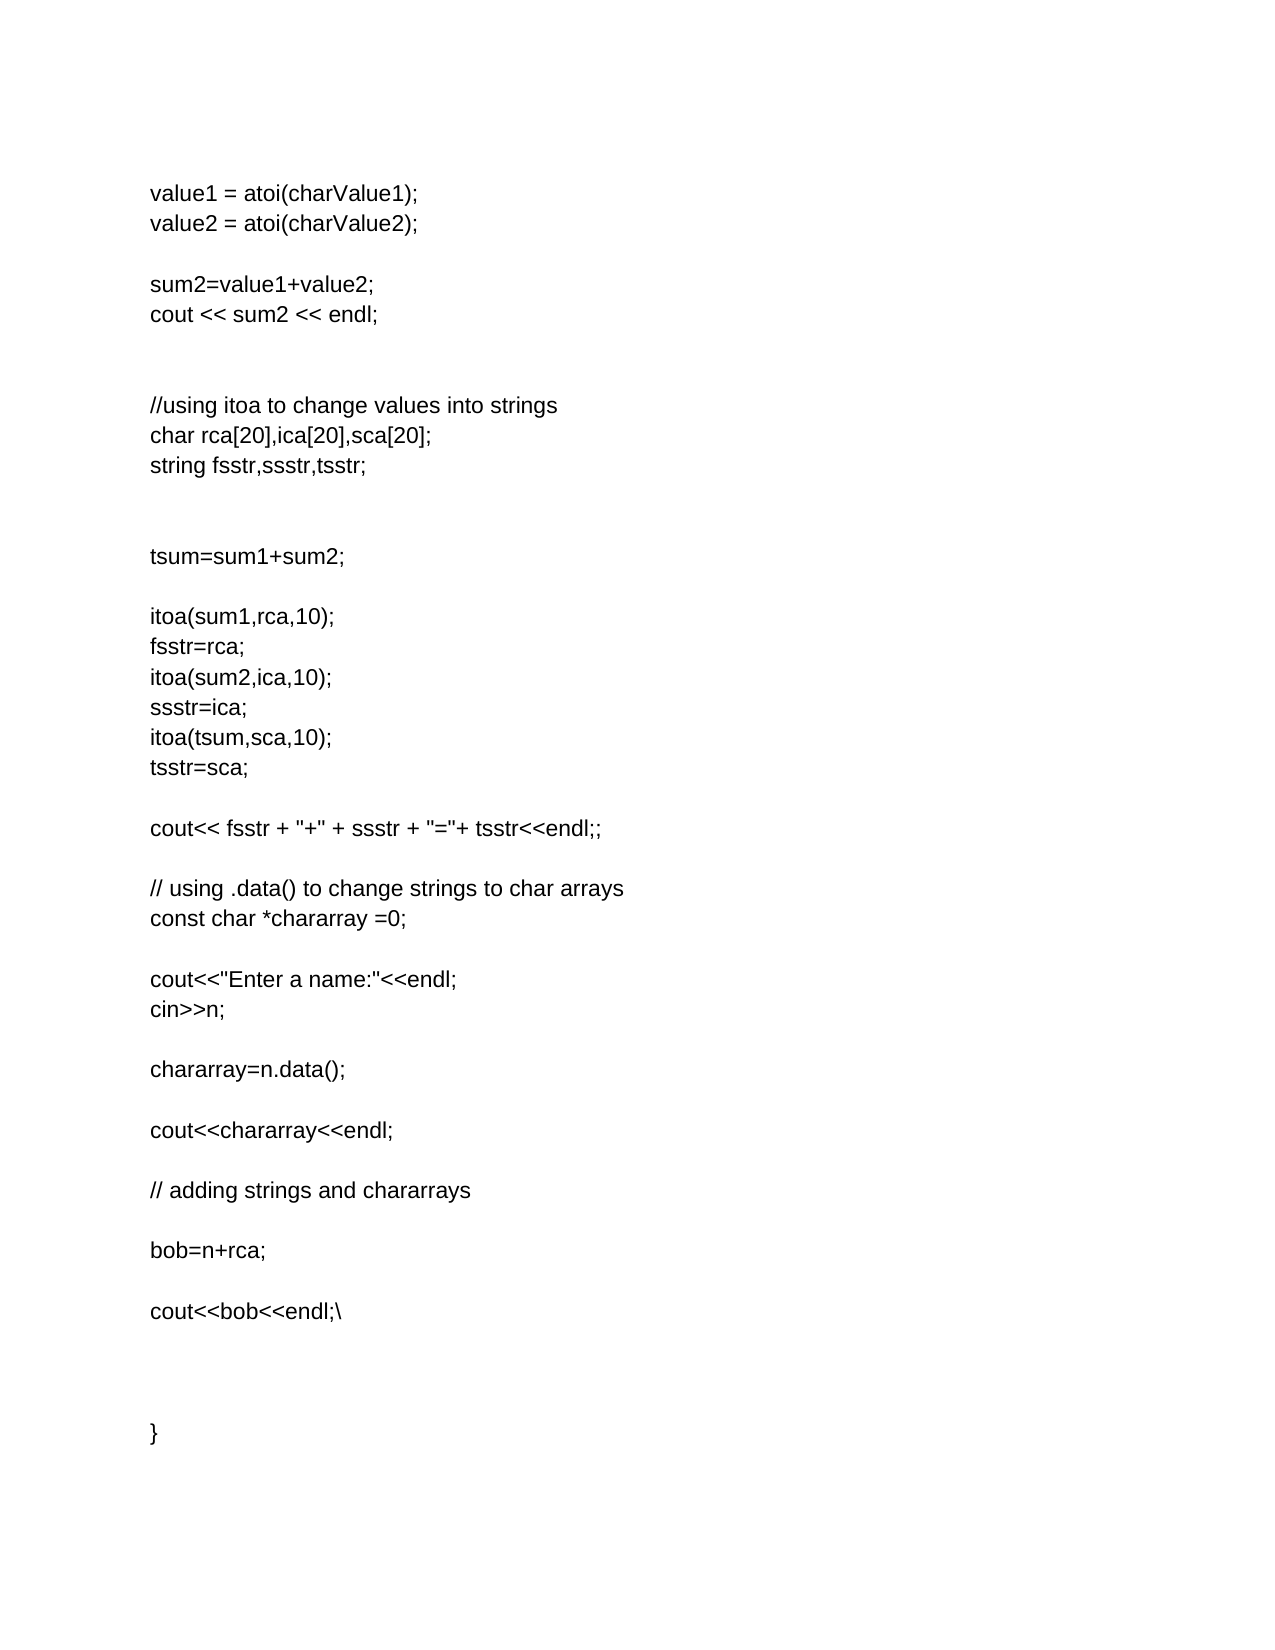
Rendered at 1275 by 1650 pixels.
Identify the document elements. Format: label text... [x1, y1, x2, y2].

text chararray=n.data(); [150, 1056, 1125, 1083]
text cout<<chararray<<endl; [150, 1117, 1125, 1143]
text ssstr=ica; [150, 694, 1125, 720]
text cout<<bob<<endl;\ [150, 1298, 1125, 1324]
text } [150, 1419, 1125, 1445]
text char rca[20],ica[20],sca[20]; [150, 422, 1125, 448]
text value1 = atoi(charValue1); [150, 180, 1125, 207]
text itoa(tsum,sca,10); [150, 724, 1125, 750]
text const char *chararray =0; [150, 905, 1125, 932]
text sum2=value1+value2; [150, 271, 1125, 297]
text // adding strings and chararrays [150, 1177, 1125, 1203]
text cout<< fsstr + "+" + ssstr + "="+ tsstr<<endl;; [150, 814, 1125, 841]
text tsum=sum1+sum2; [150, 543, 1125, 569]
text value2 = atoi(charValue2); [150, 210, 1125, 237]
text bob=n+rca; [150, 1237, 1125, 1264]
text string fsstr,ssstr,tsstr; [150, 452, 1125, 478]
text // using .data() to change strings to char arrays [150, 875, 1125, 901]
text //using itoa to change values into strings [150, 392, 1125, 418]
text itoa(sum2,ica,10); [150, 663, 1125, 690]
text tsstr=sca; [150, 754, 1125, 781]
text cout<<"Enter a name:"<<endl; [150, 966, 1125, 992]
text cout << sum2 << endl; [150, 301, 1125, 327]
text fsstr=rca; [150, 633, 1125, 660]
text cin>>n; [150, 996, 1125, 1022]
text itoa(sum1,rca,10); [150, 603, 1125, 629]
